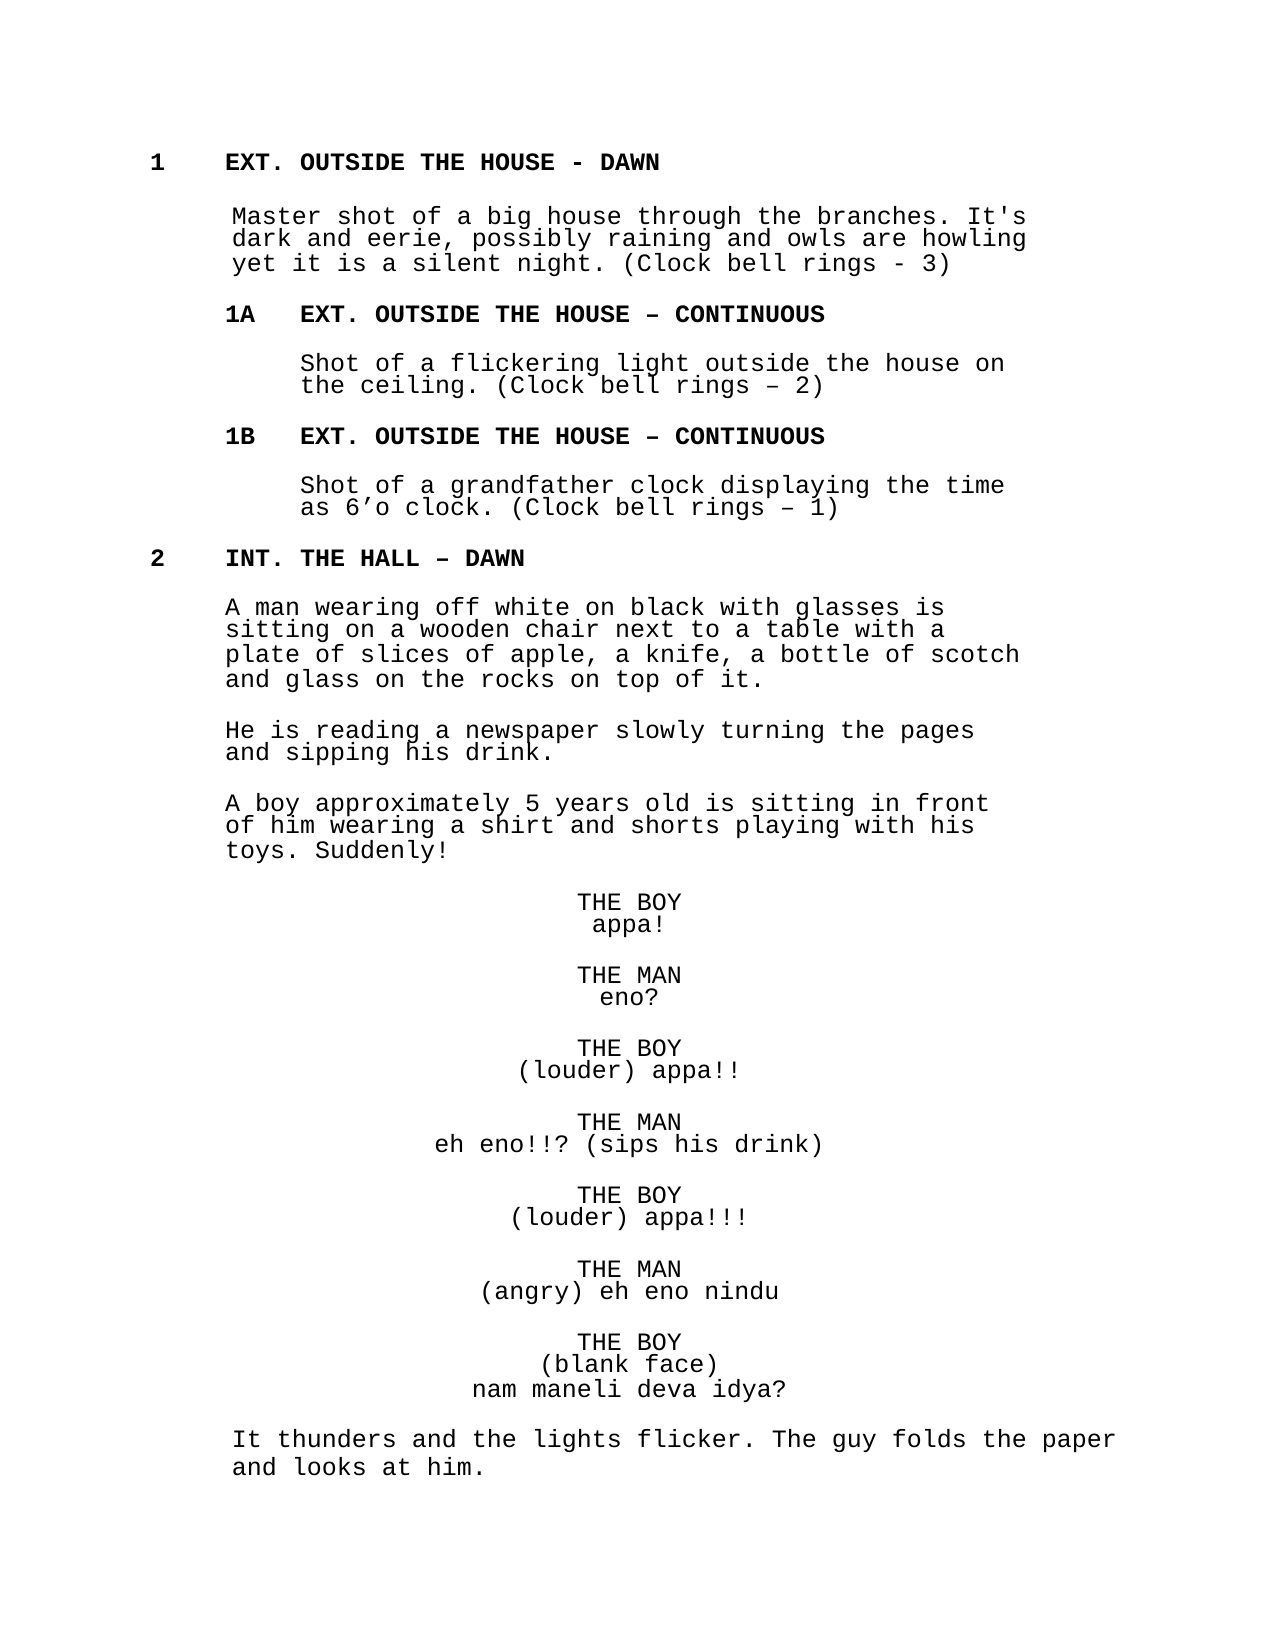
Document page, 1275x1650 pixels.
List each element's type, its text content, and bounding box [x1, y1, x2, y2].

text THE BOY (louder) appa!! [225, 1037, 1033, 1086]
text THE MAN eno? [225, 964, 1033, 1013]
text He is reading a newspaper slowly turning the pages and sipping his drink. [225, 719, 1033, 768]
text It thunders and the lights flicker. The guy folds the paper and looks at him. [232, 1427, 1125, 1483]
text THE MAN eh eno!!? (sips his drink) [225, 1111, 1033, 1160]
text A man wearing off white on black with glasses is sitting on a wooden chair next to a table with a plate of slices of apple, a knife, a bottle of scotch and glass on the rocks on top of it. [225, 596, 1033, 694]
text THE BOY (louder) appa!!! [225, 1184, 1033, 1233]
text Master shot of a big house through the branches. It's dark and eerie, possibly raining and owls are howling yet it is a silent night. (Clock bell rings - 3) [232, 205, 1033, 279]
text 1 EXT. OUTSIDE THE HOUSE - DAWN [150, 150, 1125, 178]
text THE BOY appa! [225, 890, 1033, 939]
text A boy approximately 5 years old is sitting in front of him wearing a shirt and shorts playing with his toys. Suddenly! [225, 792, 1033, 866]
text Shot of a grandfather clock displaying the time as 6’o clock. (Clock bell rings – 1) [300, 474, 1033, 523]
text 2 INT. THE HALL – DAWN [150, 547, 1033, 572]
text THE BOY (blank face) nam maneli deva idya? [225, 1331, 1033, 1405]
text THE MAN (angry) eh eno nindu [225, 1257, 1033, 1307]
text Shot of a flickering light outside the house on the ceiling. (Clock bell rings – 2) [300, 352, 1033, 401]
text 1B EXT. OUTSIDE THE HOUSE – CONTINUOUS [225, 425, 1033, 449]
text 1A EXT. OUTSIDE THE HOUSE – CONTINUOUS [225, 303, 1033, 327]
